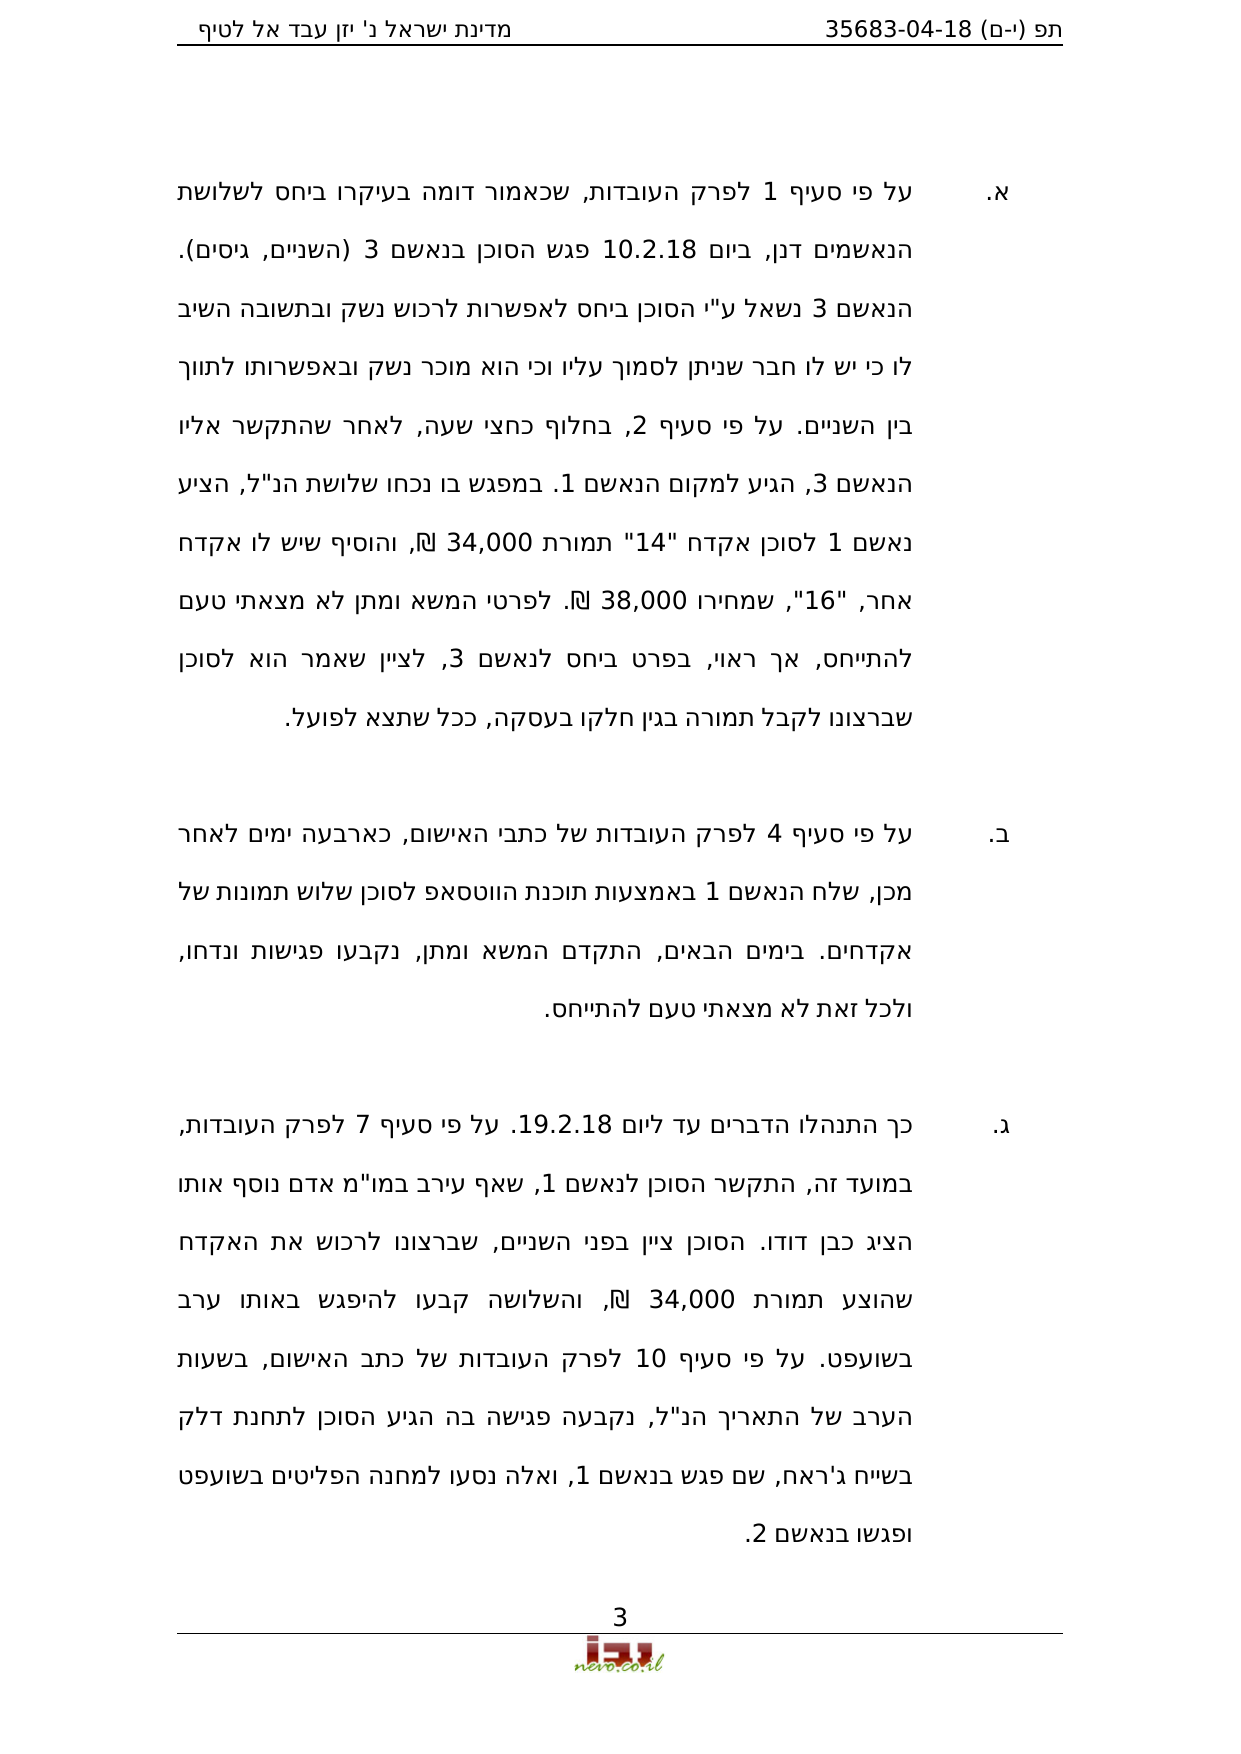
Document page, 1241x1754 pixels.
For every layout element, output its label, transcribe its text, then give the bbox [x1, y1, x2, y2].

text ג. כך התנהלו הדברים עד ליום 19.2.18. על פי סעיף 7 לפרק העובדות, במועד זה, התקשר הסוכן לנאשם 1, שאף עירב במו"מ אדם נוסף אותו הציג כבן דודו. הסוכן ציין בפני השניים, שברצונו לרכוש את האקדח שהוצע תמורת 34,000 ₪, והשלושה קבעו להיפגש באותו ערב בשועפט. על פי סעיף 10 לפרק העובדות של כתב האישום, בשעות הערב של התאריך הנ"ל, נקבעה פגישה בה הגיע הסוכן לתחנת דלק בשייח ג'ראח, שם פגש בנאשם 1, ואלה נסעו למחנה הפליטים בשועפט ופגשו בנאשם 2. [177, 1110, 1010, 1548]
picture [574, 1635, 666, 1673]
text א. על פי סעיף 1 לפרק העובדות, שכאמור דומה בעיקרו ביחס לשלושת הנאשמים דנן, ביום 10.2.18 פגש הסוכן בנאשם 3 (השניים, גיסים). הנאשם 3 נשאל ע"י הסוכן ביחס לאפשרות לרכוש נשק ובתשובה השיב לו כי יש לו חבר שניתן לסמוך עליו וכי הוא מוכר נשק ובאפשרותו לתווך בין השניים. על פי סעיף 2, בחלוף כחצי שעה, לאחר שהתקשר אליו הנאשם 3, הגיע למקום הנאשם 1. במפגש בו נכחו שלושת הנ"ל, הציע נאשם 1 לסוכן אקדח "14" תמורת 34,000 ₪, והוסיף שיש לו אקדח אחר, "16", שמחירו 38,000 ₪. לפרטי המשא ומתן לא מצאתי טעם להתייחס, אך ראוי, בפרט ביחס לנאשם 3, לציין שאמר הוא לסוכן שברצונו לקבל תמורה בגין חלקו בעסקה, ככל שתצא לפועל. [177, 177, 1010, 732]
text ב. על פי סעיף 4 לפרק העובדות של כתבי האישום, כארבעה ימים לאחר מכן, שלח הנאשם 1 באמצעות תוכנת הווטסאפ לסוכן שלוש תמונות של אקדחים. בימים הבאים, התקדם המשא ומתן, נקבעו פגישות ונדחו, ולכל זאת לא מצאתי טעם להתייחס. [177, 819, 1010, 1023]
